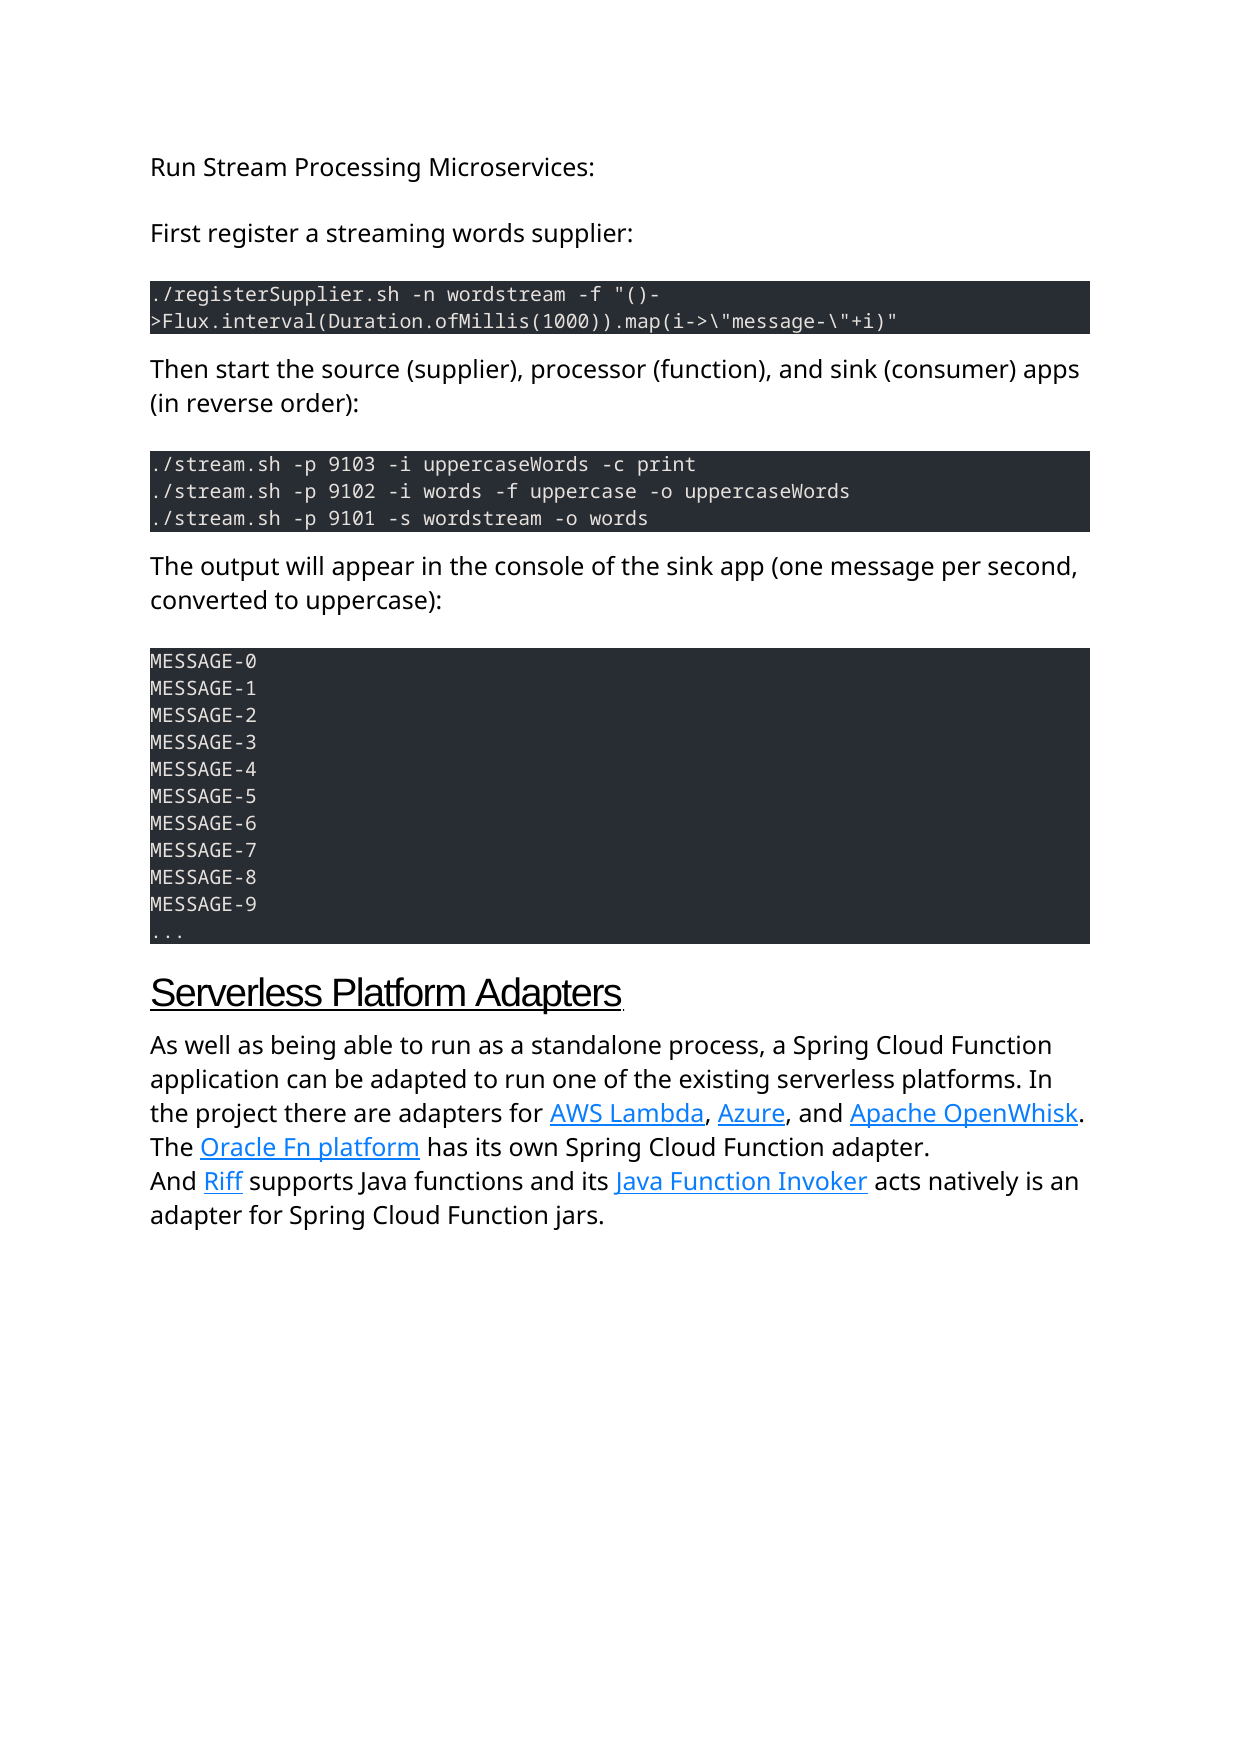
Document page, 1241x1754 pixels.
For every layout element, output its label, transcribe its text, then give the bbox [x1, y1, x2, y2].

text Serverless Platform Adapters [150, 969, 1090, 1015]
text MESSAGE-8 [150, 863, 1090, 890]
text MESSAGE-3 [150, 728, 1090, 756]
text ... [150, 917, 1090, 944]
text First register a streaming words supplier: [150, 215, 1090, 249]
text ./stream.sh -p 9103 -i uppercaseWords -c print [150, 451, 1090, 478]
text MESSAGE-0 [150, 648, 1090, 674]
text Run Stream Processing Microservices: [150, 150, 1090, 184]
text ./stream.sh -p 9101 -s wordstream -o words [150, 504, 1090, 532]
text ./registerSupplier.sh -n wordstream -f "()->Flux.interval(Duration.ofMillis(1000)).map(i->\"message-\"+i)" [150, 281, 1090, 334]
text ./stream.sh -p 9102 -i words -f uppercase -o uppercaseWords [150, 478, 1090, 504]
text MESSAGE-7 [150, 836, 1090, 863]
text As well as being able to run as a standalone process, a Spring Cloud Function application can be adapted to run one of the existing serverless platforms. In the project there are adapters for AWS Lambda, Azure, and Apache OpenWhisk. The Oracle Fn platform has its own Spring Cloud Function adapter. And Riff supports Java functions and its Java Function Invoker acts natively is an adapter for Spring Cloud Function jars. [150, 1027, 1090, 1232]
text Then start the source (supplier), processor (function), and sink (consumer) apps (in reverse order): [150, 351, 1090, 419]
text MESSAGE-4 [150, 756, 1090, 782]
text MESSAGE-1 [150, 674, 1090, 702]
text MESSAGE-5 [150, 782, 1090, 809]
text MESSAGE-6 [150, 809, 1090, 836]
text MESSAGE-9 [150, 890, 1090, 917]
text The output will appear in the console of the sink app (one message per second, converted to uppercase): [150, 548, 1090, 616]
text MESSAGE-2 [150, 702, 1090, 728]
